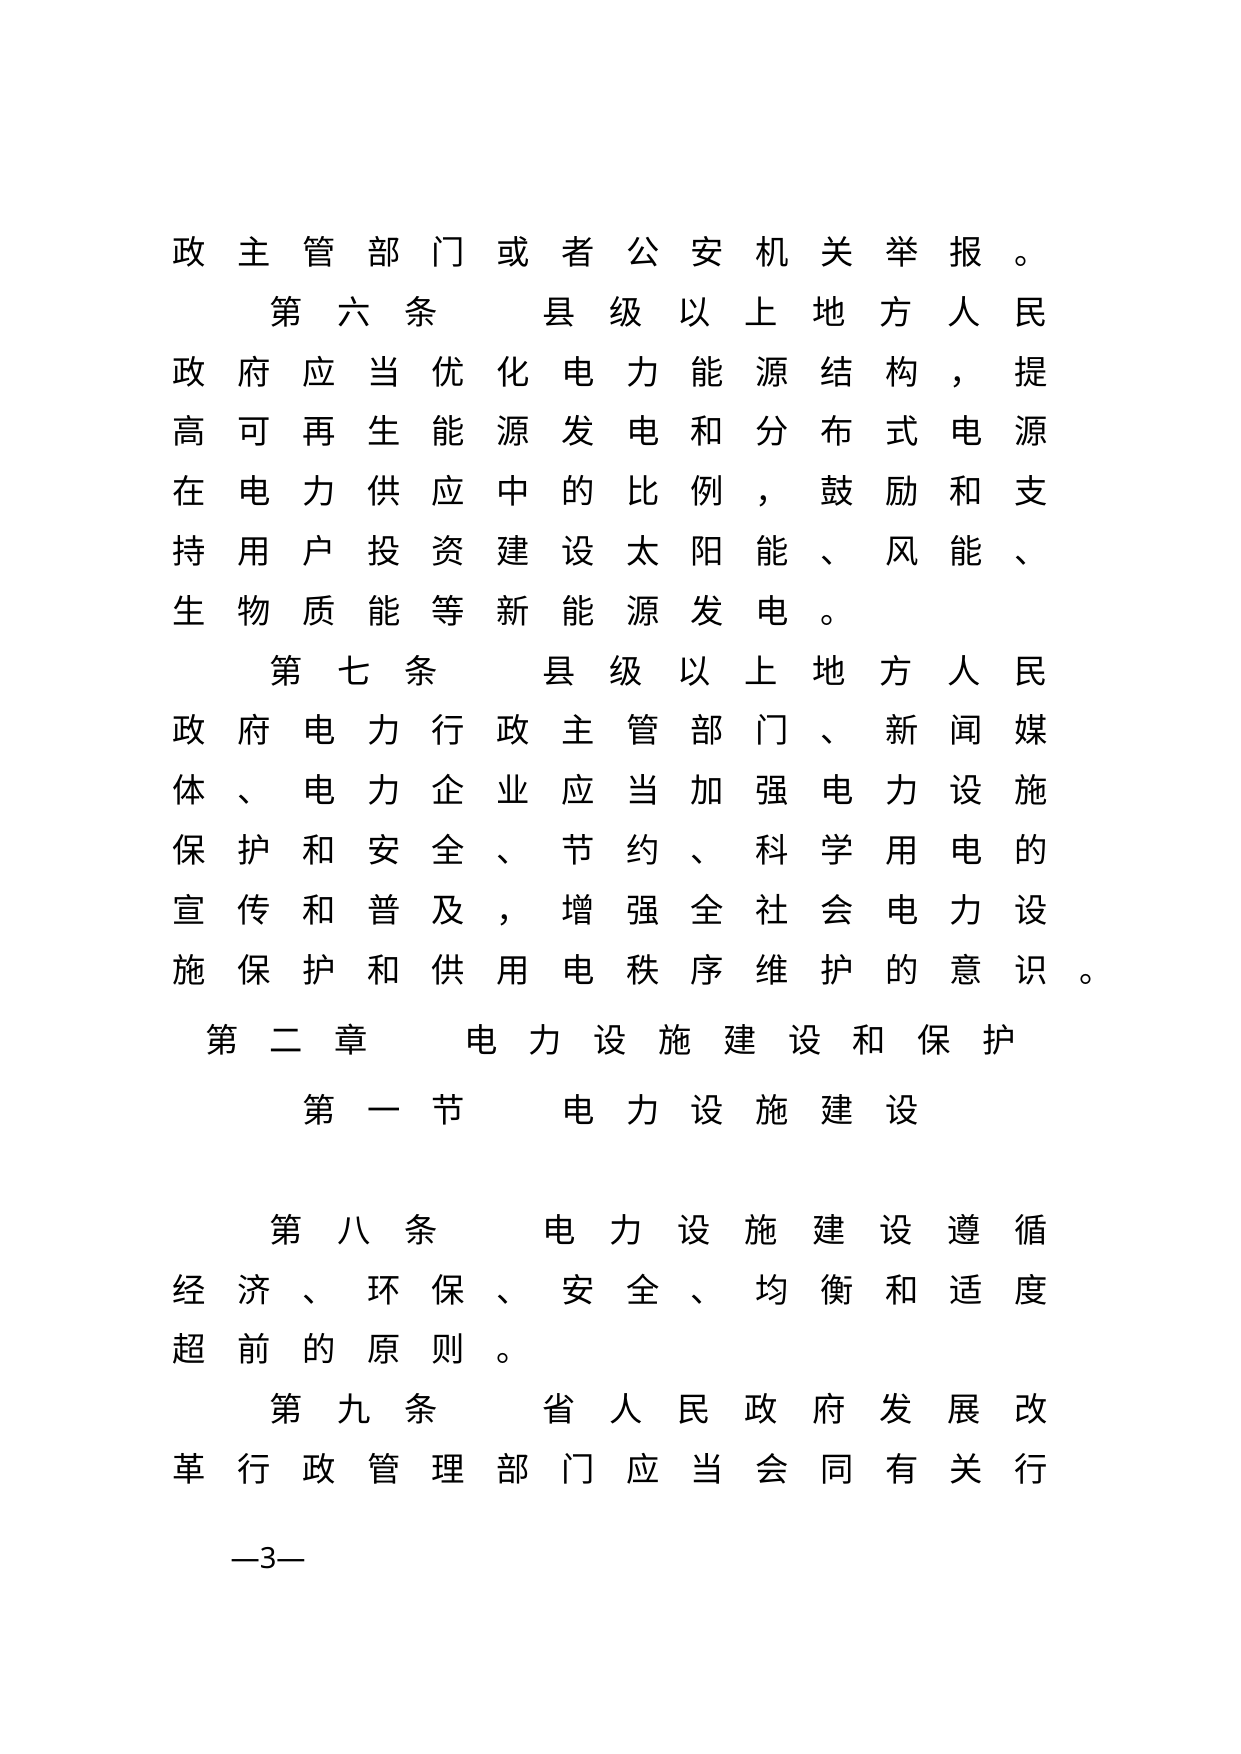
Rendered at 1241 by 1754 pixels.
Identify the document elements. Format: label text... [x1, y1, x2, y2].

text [172, 220, 1079, 280]
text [172, 1377, 1079, 1497]
text 第八条 电力设施建设遵循经济、环保、安全、均衡和适度超前的原则。 [172, 1198, 1079, 1377]
text 第七条 县级以上地方人民政府电力行政主管部门、新闻媒体、电力企业应当加强电力设施保护和安全、节约、科学用电的宣传和普及，增强全社会电力设施保护和供用电秩序维护的意识。 [172, 639, 1079, 997]
text 第一节 电力设施建设 [172, 1078, 1079, 1138]
text 第六条 县级以上地方人民政府应当优化电力能源结构，提高可再生能源发电和分布式电源在电力供应中的比例，鼓励和支持用户投资建设太阳能、风能、生物质能等新能源发电。 [172, 280, 1079, 639]
subtitle 第二章 电力设施建设和保护 [172, 1008, 1079, 1068]
